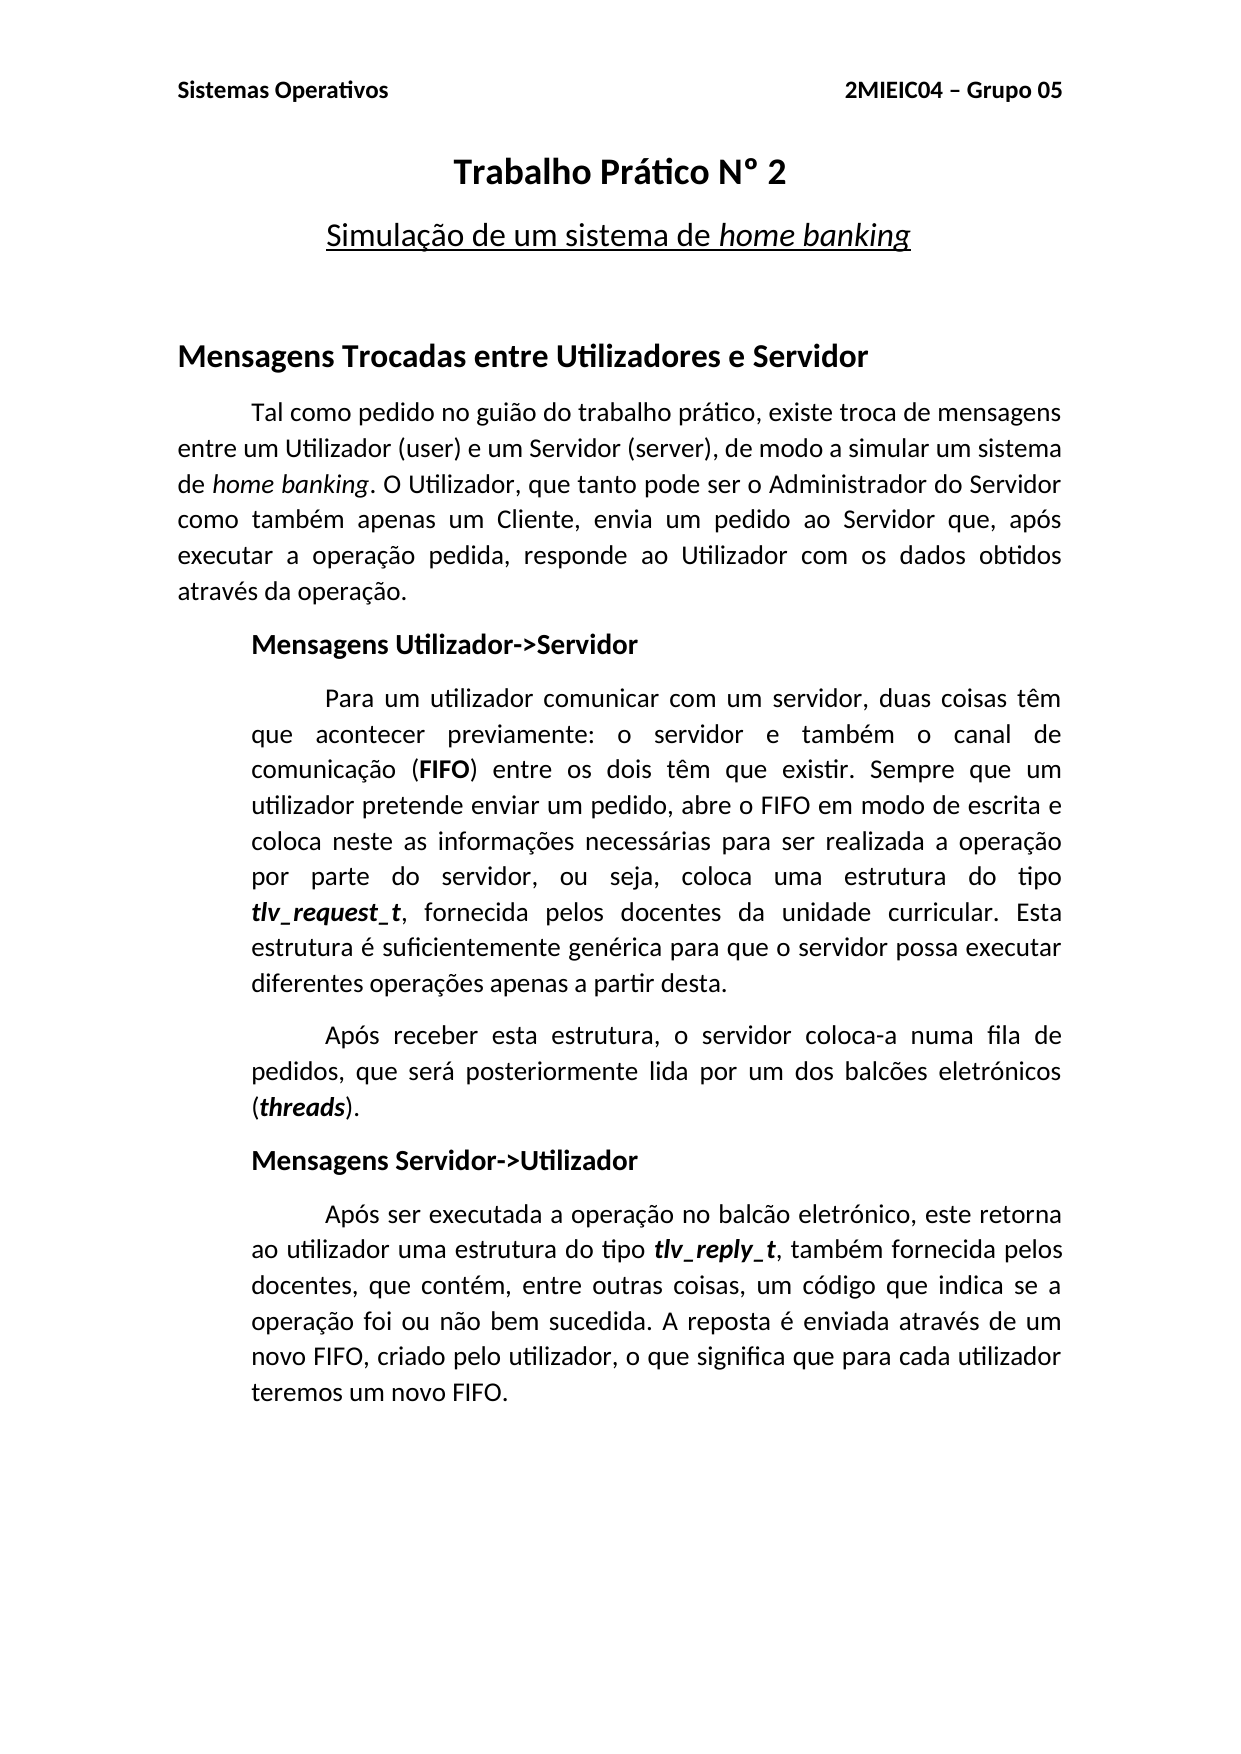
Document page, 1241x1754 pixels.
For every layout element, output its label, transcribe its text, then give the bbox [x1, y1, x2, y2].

text Tal como pedido no guião do trabalho prático, existe troca de mensagens entre um Utilizador (user) e um Servidor (server), de modo a simular um sistema de home banking. O Utilizador, que tanto pode ser o Administrador do Servidor como também apenas um Cliente, envia um pedido ao Servidor que, após executar a operação pedida, responde ao Utilizador com os dados obtidos através da operação. [177, 396, 1063, 607]
text Mensagens Servidor->Utilizador [177, 1142, 1063, 1178]
text Simulação de um sistema de home banking [177, 214, 1063, 254]
text Mensagens Trocadas entre Utilizadores e Servidor [177, 335, 1063, 376]
text Trabalho Prático Nº 2 [177, 148, 1063, 193]
text Após receber esta estrutura, o servidor coloca-a numa fila de pedidos, que será posteriormente lida por um dos balcões eletrónicos (threads). [251, 1018, 1063, 1123]
text Mensagens Utilizador->Servidor [177, 626, 1063, 662]
text Para um utilizador comunicar com um servidor, duas coisas têm que acontecer previamente: o servidor e também o canal de comunicação (FIFO) entre os dois têm que existir. Sempre que um utilizador pretende enviar um pedido, abre o FIFO em modo de escrita e coloca neste as informações necessárias para ser realizada a operação por parte do servidor, ou seja, coloca uma estrutura do tipo tlv_request_t, fornecida pelos docentes da unidade curricular. Esta estrutura é suficientemente genérica para que o servidor possa executar diferentes operações apenas a partir desta. [251, 681, 1063, 999]
text Após ser executada a operação no balcão eletrónico, este retorna ao utilizador uma estrutura do tipo tlv_reply_t, também fornecida pelos docentes, que contém, entre outras coisas, um código que indica se a operação foi ou não bem sucedida. A reposta é enviada através de um novo FIFO, criado pelo utilizador, o que significa que para cada utilizador teremos um novo FIFO. [251, 1197, 1063, 1408]
